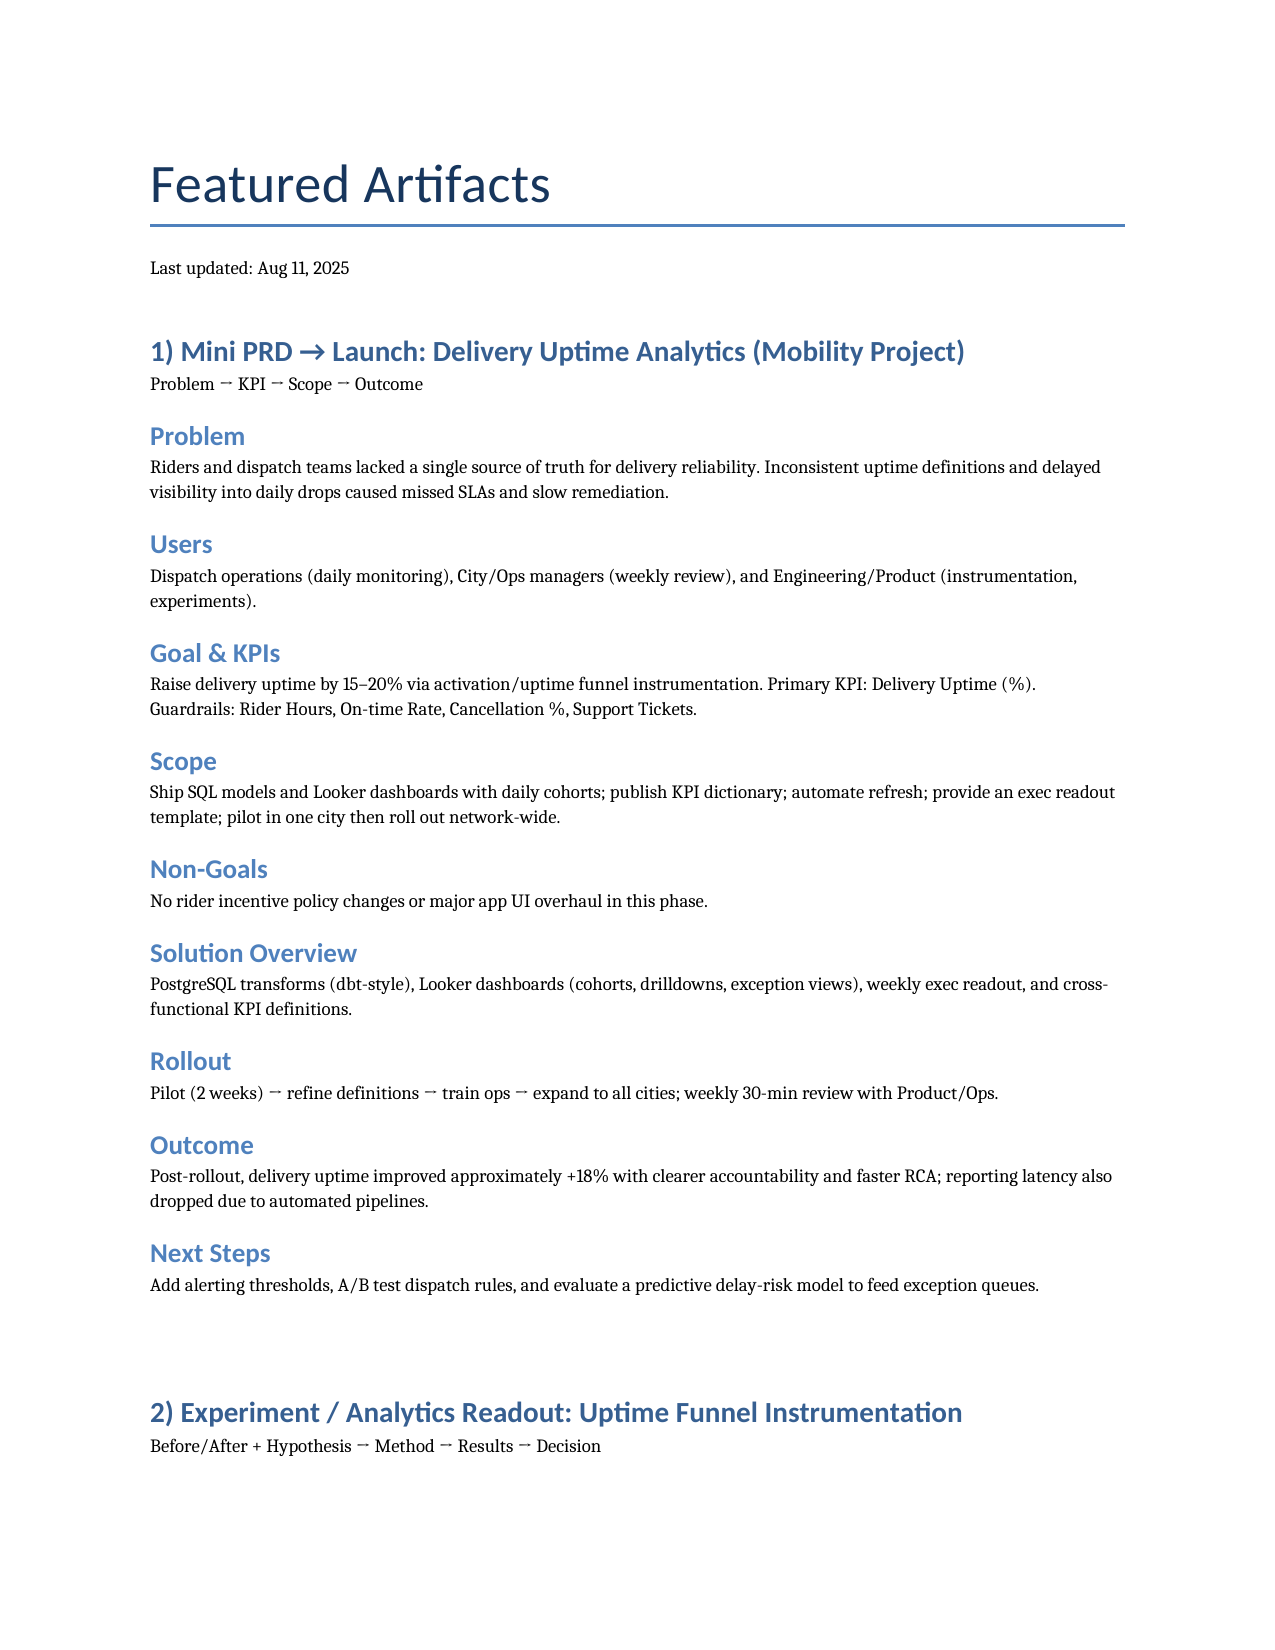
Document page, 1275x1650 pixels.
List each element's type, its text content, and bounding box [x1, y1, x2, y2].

text Riders and dispatch teams lacked a single source of truth for delivery reliability. Inconsistent uptime definitions and delayed visibility into daily drops caused missed SLAs and slow remediation. [150, 457, 1125, 503]
text Ship SQL models and Looker dashboards with daily cohorts; publish KPI dictionary; automate refresh; provide an exec readout template; pilot in one city then roll out network-wide. [150, 782, 1125, 828]
subtitle Rollout [150, 1044, 1125, 1077]
subtitle Non-Goals [150, 852, 1125, 886]
title Featured Artifacts [150, 150, 1125, 224]
subtitle 1) Mini PRD → Launch: Delivery Uptime Analytics (Mobility Project) [150, 333, 1125, 368]
subtitle Solution Overview [150, 936, 1125, 969]
text Post-rollout, delivery uptime improved approximately +18% with clearer accountability and faster RCA; reporting latency also dropped due to automated pipelines. [150, 1166, 1125, 1212]
subtitle Goal & KPIs [150, 636, 1125, 669]
text Problem → KPI → Scope → Outcome [150, 373, 1125, 395]
subtitle Users [150, 527, 1125, 561]
text Last updated: Aug 11, 2025 [150, 258, 1125, 279]
text No rider incentive policy changes or major app UI overhaul in this phase. [150, 890, 1125, 912]
subtitle Next Steps [150, 1236, 1125, 1269]
text Before/After + Hypothesis → Method → Results → Decision [150, 1436, 1125, 1457]
subtitle 2) Experiment / Analytics Readout: Uptime Funnel Instrumentation [150, 1394, 1125, 1430]
text PostgreSQL transforms (dbt-style), Looker dashboards (cohorts, drilldowns, exception views), weekly exec readout, and cross-functional KPI definitions. [150, 974, 1125, 1020]
text Raise delivery uptime by 15–20% via activation/uptime funnel instrumentation. Primary KPI: Delivery Uptime (%). Guardrails: Rider Hours, On-time Rate, Cancellation %, Support Tickets. [150, 674, 1125, 720]
subtitle Outcome [150, 1128, 1125, 1161]
subtitle Scope [150, 744, 1125, 777]
text Pilot (2 weeks) → refine definitions → train ops → expand to all cities; weekly 30-min review with Product/Ops. [150, 1082, 1125, 1104]
subtitle Problem [150, 419, 1125, 452]
text Add alerting thresholds, A/B test dispatch rules, and evaluate a predictive delay-risk model to feed exception queues. [150, 1274, 1125, 1296]
text Dispatch operations (daily monitoring), City/Ops managers (weekly review), and Engineering/Product (instrumentation, experiments). [150, 565, 1125, 612]
